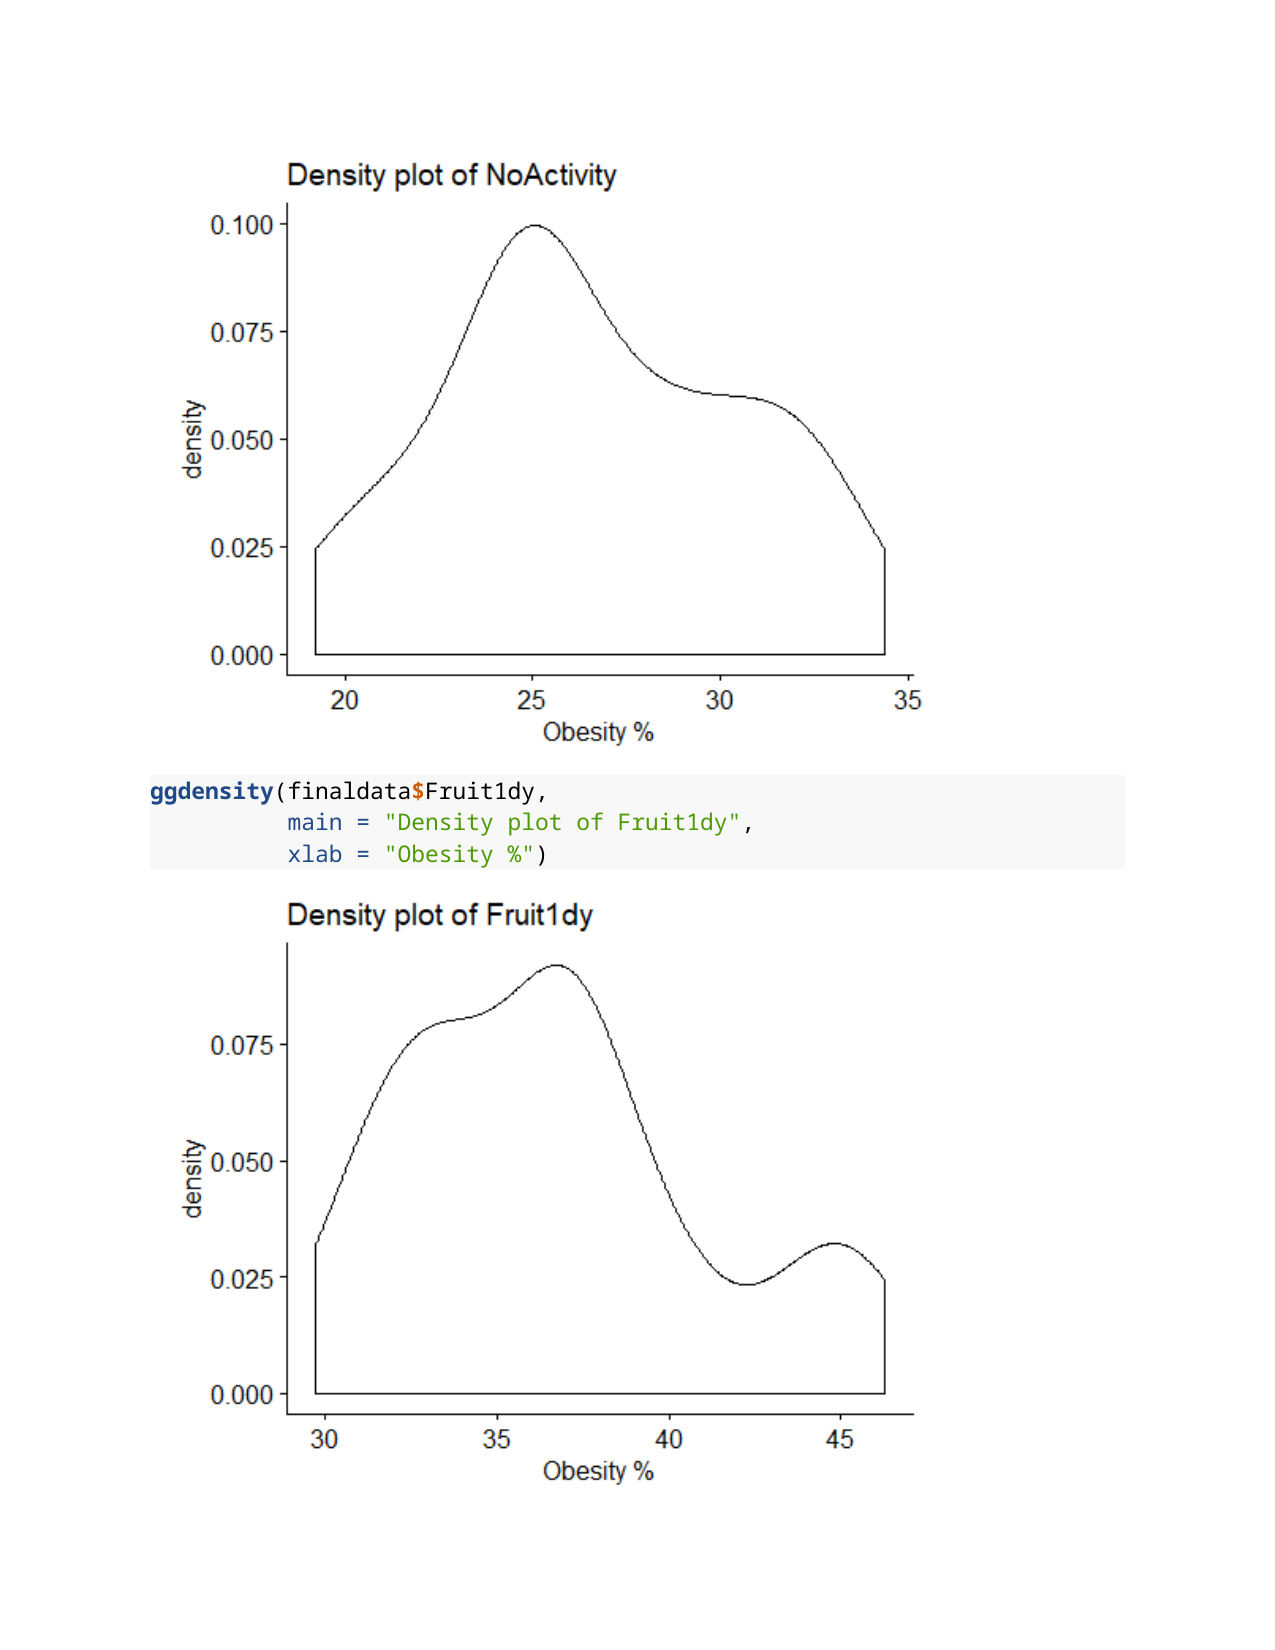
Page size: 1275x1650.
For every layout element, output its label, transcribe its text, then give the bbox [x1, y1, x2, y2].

picture [168, 150, 927, 757]
picture [168, 889, 927, 1496]
text ggdensity(finaldata$Fruit1dy, main = "Density plot of Fruit1dy", xlab = "Obesity %") [549, 775, 1125, 869]
